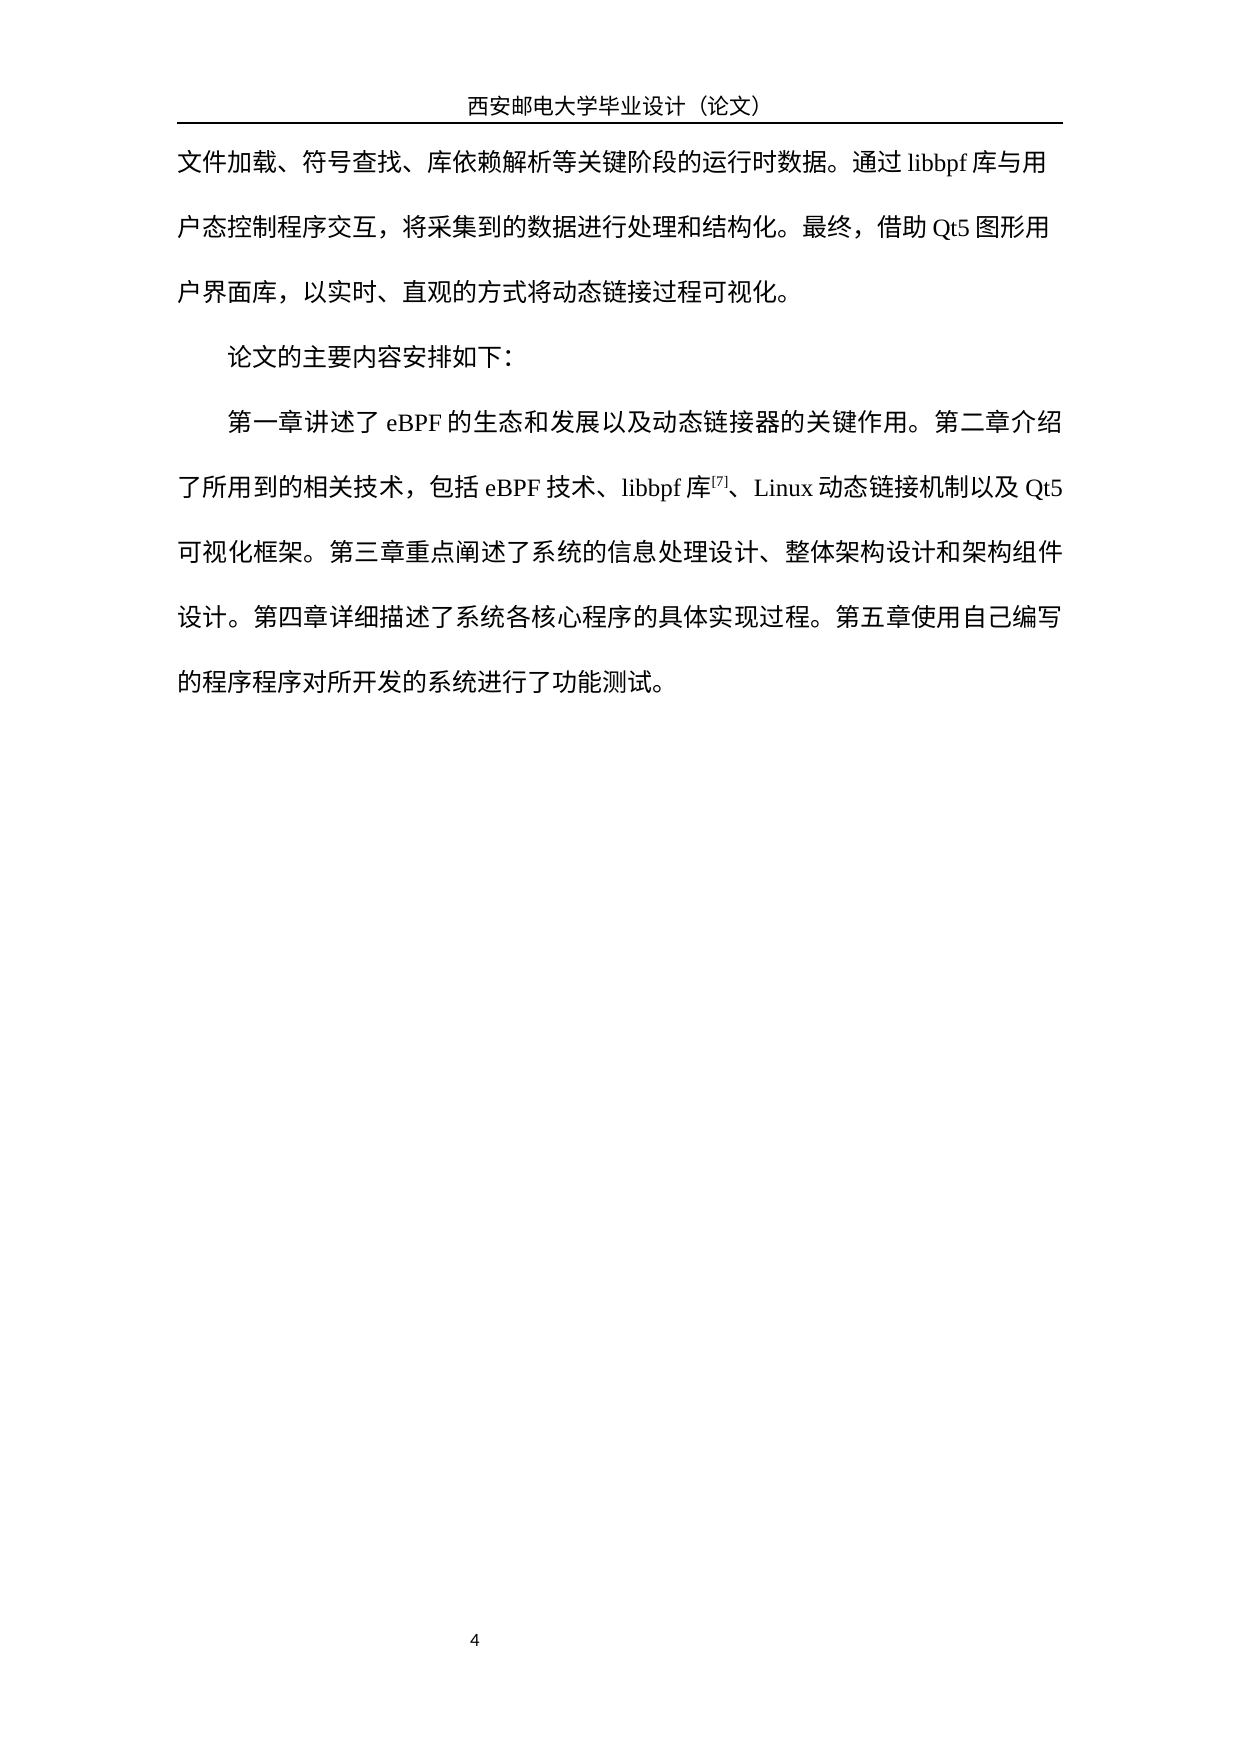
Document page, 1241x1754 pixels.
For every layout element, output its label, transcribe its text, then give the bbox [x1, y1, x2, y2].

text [177, 128, 1063, 323]
text 论文的主要内容安排如下： [177, 323, 1063, 388]
text 第一章讲述了eBPF的生态和发展以及动态链接器的关键作用。第二章介绍了所用到的相关技术，包括eBPF技术、libbpf库[7]、Linux动态链接机制以及Qt5可视化框架。第三章重点阐述了系统的信息处理设计、整体架构设计和架构组件设计。第四章详细描述了系统各核心程序的具体实现过程。第五章使用自己编写的程序程序对所开发的系统进行了功能测试。 [177, 388, 1063, 713]
